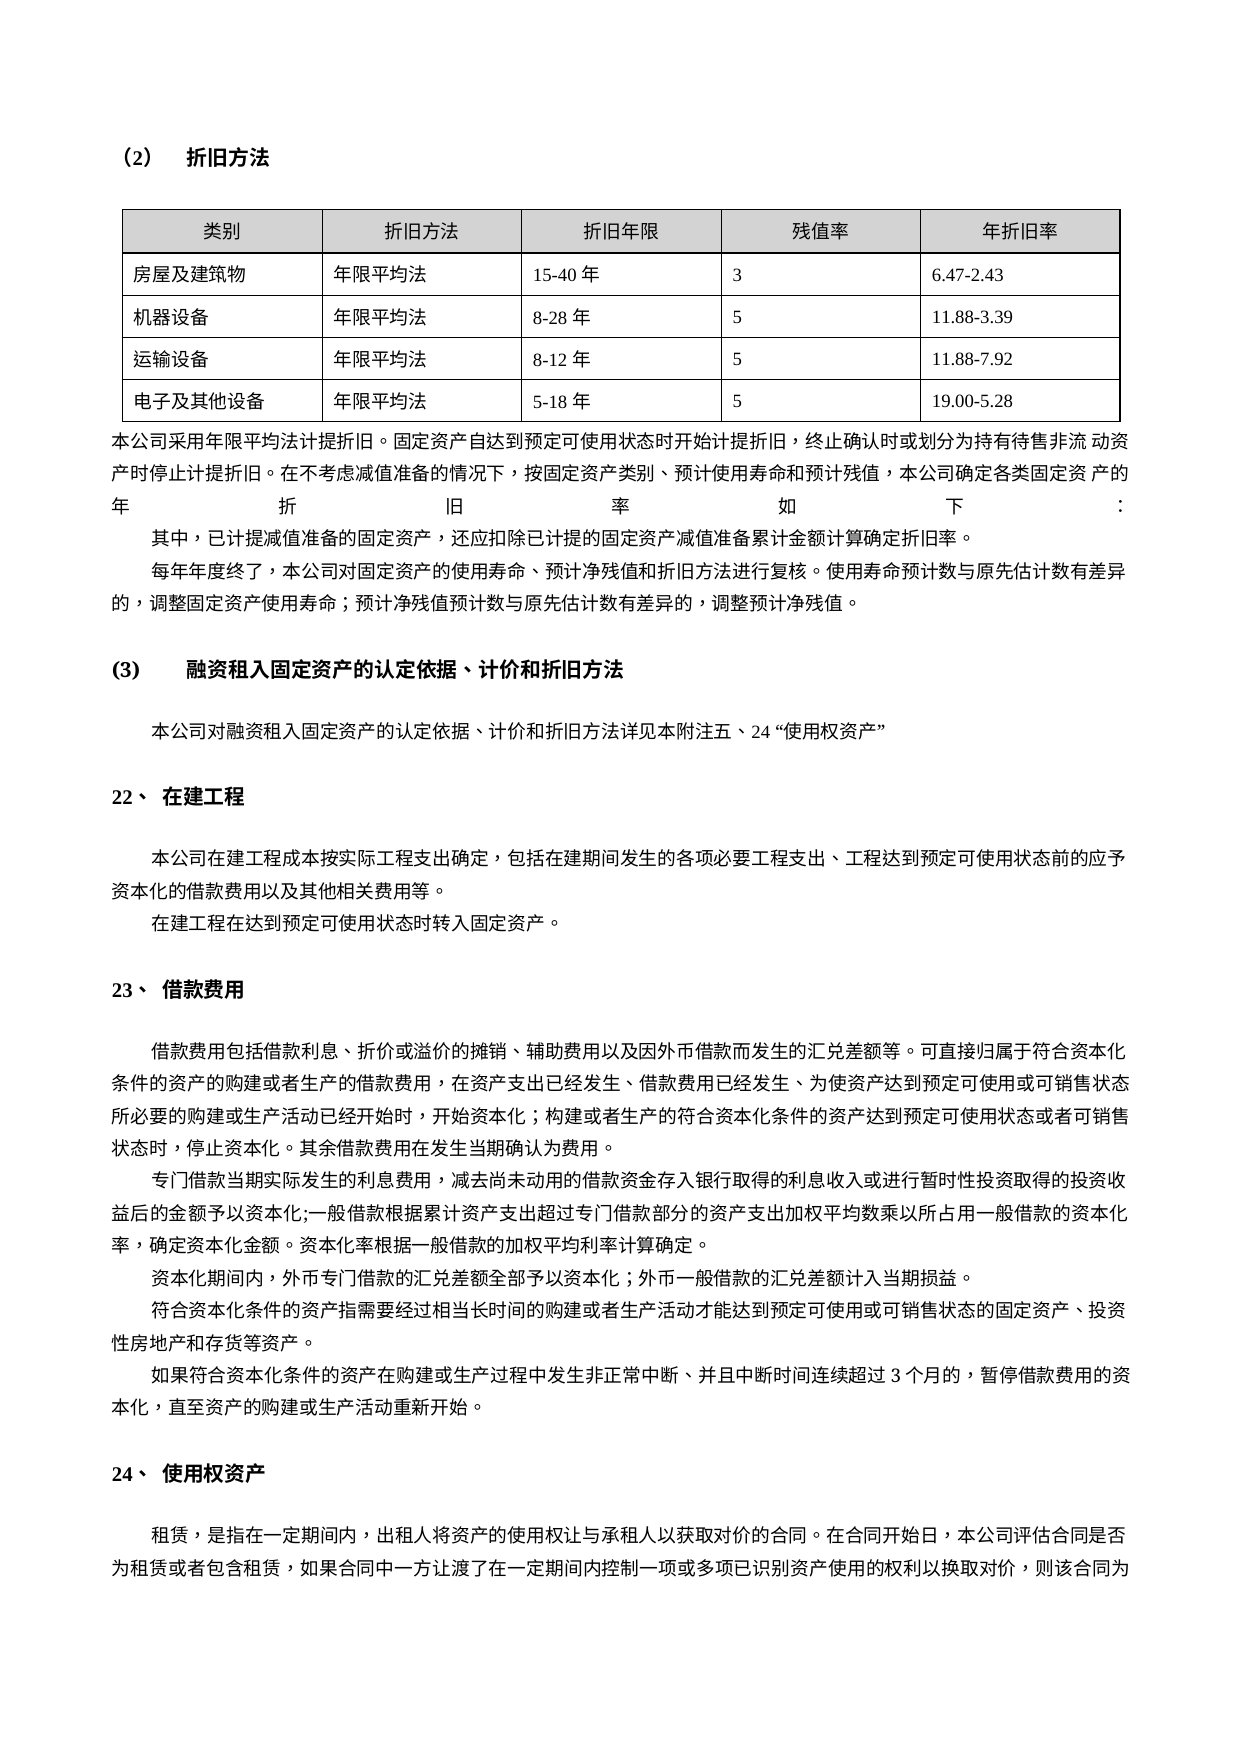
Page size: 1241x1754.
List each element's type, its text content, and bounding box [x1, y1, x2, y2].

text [112, 1516, 1131, 1582]
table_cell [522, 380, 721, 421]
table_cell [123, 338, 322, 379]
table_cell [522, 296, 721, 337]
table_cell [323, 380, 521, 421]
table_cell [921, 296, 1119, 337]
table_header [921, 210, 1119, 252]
text 本公司在建工程成本按实际工程支出确定，包括在建期间发生的各项必要工程支出、工程达到预定可使用状态前的应予 资本化的借款费用以及其他相关费用等。 [112, 840, 1131, 905]
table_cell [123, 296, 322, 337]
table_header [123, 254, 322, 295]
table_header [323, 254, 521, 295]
subtitle 23、 借款费用 [112, 975, 1131, 1003]
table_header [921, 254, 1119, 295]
subtitle 24、 使用权资产 [112, 1459, 1131, 1487]
text 每年年度终了，本公司对固定资产的使用寿命、预计净残值和折旧方法进行复核。使用寿命预计数与原先估计数有差异 的，调整固定资产使用寿命；预计净残值预计数与原先估计数有差异的，调整预计净残值。 [112, 552, 1131, 617]
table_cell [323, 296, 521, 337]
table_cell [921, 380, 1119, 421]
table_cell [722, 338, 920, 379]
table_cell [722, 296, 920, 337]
text 其中，已计提减值准备的固定资产，还应扣除已计提的固定资产减值准备累计金额计算确定折旧率。 [112, 520, 1131, 552]
text 资本化期间内，外币专门借款的汇兑差额全部予以资本化；外币一般借款的汇兑差额计入当期损益。 [112, 1259, 1131, 1292]
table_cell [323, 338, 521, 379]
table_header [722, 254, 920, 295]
text 本公司采用年限平均法计提折旧。固定资产自达到预定可使用状态时开始计提折旧，终止确认时或划分为持有待售非流 动资产时停止计提折旧。在不考虑减值准备的情况下，按固定资产类别、预计使用寿命和预计残值，本公司确定各类固定资 产的年折旧率如下： [112, 422, 1131, 520]
text 专门借款当期实际发生的利息费用，减去尚未动用的借款资金存入银行取得的利息收入或进行暂时性投资取得的投资收 益后的金额予以资本化;一般借款根据累计资产支出超过专门借款部分的资产支出加权平均数乘以所占用一般借款的资本化 率，确定资本化金额。资本化率根据一般借款的加权平均利率计算确定。 [112, 1162, 1131, 1259]
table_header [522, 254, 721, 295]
subtitle 融资租入固定资产的认定依据、计价和折旧方法 [112, 655, 1131, 683]
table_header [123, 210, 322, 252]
text 符合资本化条件的资产指需要经过相当长时间的购建或者生产活动才能达到预定可使用或可销售状态的固定资产、投资 性房地产和存货等资产。 [112, 1292, 1131, 1356]
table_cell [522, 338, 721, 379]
subtitle （2） 折旧方法 [112, 143, 1131, 172]
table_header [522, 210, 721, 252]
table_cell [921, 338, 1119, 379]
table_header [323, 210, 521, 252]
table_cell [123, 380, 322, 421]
text 本公司对融资租入固定资产的认定依据、计价和折旧方法详见本附注五、24 “使用权资产” [112, 712, 1131, 745]
text 借款费用包括借款利息、折价或溢价的摊销、辅助费用以及因外币借款而发生的汇兑差额等。可直接归属于符合资本化 条件的资产的购建或者生产的借款费用，在资产支出已经发生、借款费用已经发生、为使资产达到预定可使用或可销售状态 所必要的购建或生产活动已经开始时，开始资本化；构建或者生产的符合资本化条件的资产达到预定可使用状态或者可销售 状态时，停止资本化。其余借款费用在发生当期确认为费用。 [112, 1032, 1131, 1162]
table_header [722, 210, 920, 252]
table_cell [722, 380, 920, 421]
subtitle 22、 在建工程 [112, 782, 1131, 811]
text 在建工程在达到预定可使用状态时转入固定资产。 [112, 905, 1131, 937]
text 如果符合资本化条件的资产在购建或生产过程中发生非正常中断、并且中断时间连续超过3个月的，暂停借款费用的资 本化，直至资产的购建或生产活动重新开始。 [112, 1356, 1131, 1421]
